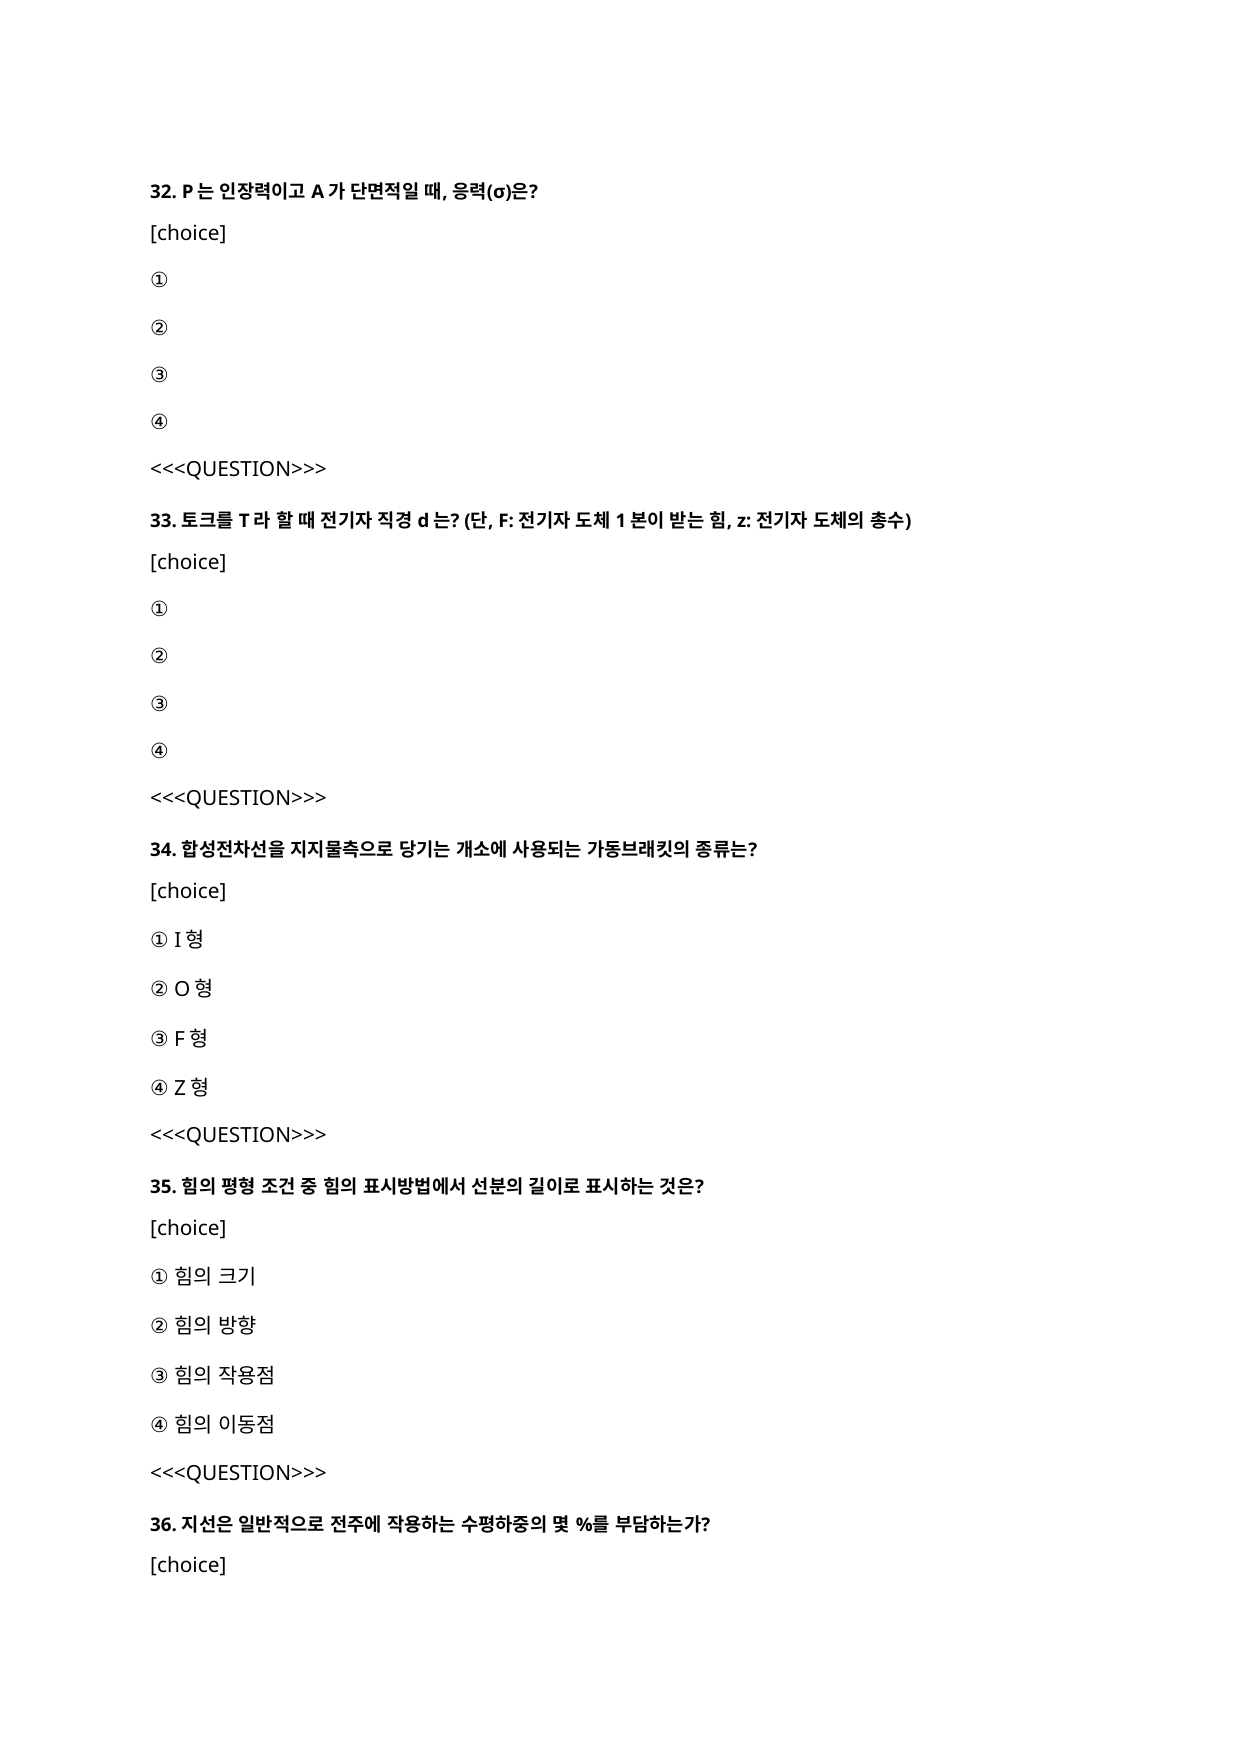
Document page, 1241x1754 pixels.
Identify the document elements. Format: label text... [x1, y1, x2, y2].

text ① 힘의 크기 [150, 1260, 1090, 1291]
text ③ [150, 360, 1090, 388]
text [choice] [150, 547, 1090, 575]
text 32. P는 인장력이고 A가 단면적일 때, 응력(σ)은? [150, 177, 1090, 204]
text [choice] [150, 1550, 1090, 1579]
text 34. 합성전차선을 지지물측으로 당기는 개소에 사용되는 가동브래킷의 종류는? [150, 835, 1090, 862]
text 36. 지선은 일반적으로 전주에 작용하는 수평하중의 몇 %를 부담하는가? [150, 1509, 1090, 1536]
text ③ 힘의 작용점 [150, 1359, 1090, 1389]
text ② [150, 313, 1090, 341]
text 35. 힘의 평형 조건 중 힘의 표시방법에서 선분의 길이로 표시하는 것은? [150, 1172, 1090, 1199]
text <<<QUESTION>>> [150, 783, 1090, 812]
text ④ 힘의 이동점 [150, 1408, 1090, 1439]
text ① I형 [150, 923, 1090, 953]
text ② 힘의 방향 [150, 1310, 1090, 1340]
text ④ [150, 736, 1090, 764]
text ② O형 [150, 972, 1090, 1003]
text <<<QUESTION>>> [150, 1121, 1090, 1149]
text [choice] [150, 1213, 1090, 1241]
text [choice] [150, 876, 1090, 904]
text ④ [150, 407, 1090, 436]
text ① [150, 594, 1090, 623]
text <<<QUESTION>>> [150, 1458, 1090, 1486]
text 33. 토크를 T라 할 때 전기자 직경 d는? (단, F: 전기자 도체 1본이 받는 힘, z: 전기자 도체의 총수) [150, 506, 1090, 533]
text ① [150, 265, 1090, 294]
text ④ Z형 [150, 1071, 1090, 1102]
text ③ [150, 689, 1090, 717]
text <<<QUESTION>>> [150, 454, 1090, 483]
text ③ F형 [150, 1022, 1090, 1052]
text [choice] [150, 218, 1090, 247]
text ② [150, 642, 1090, 670]
